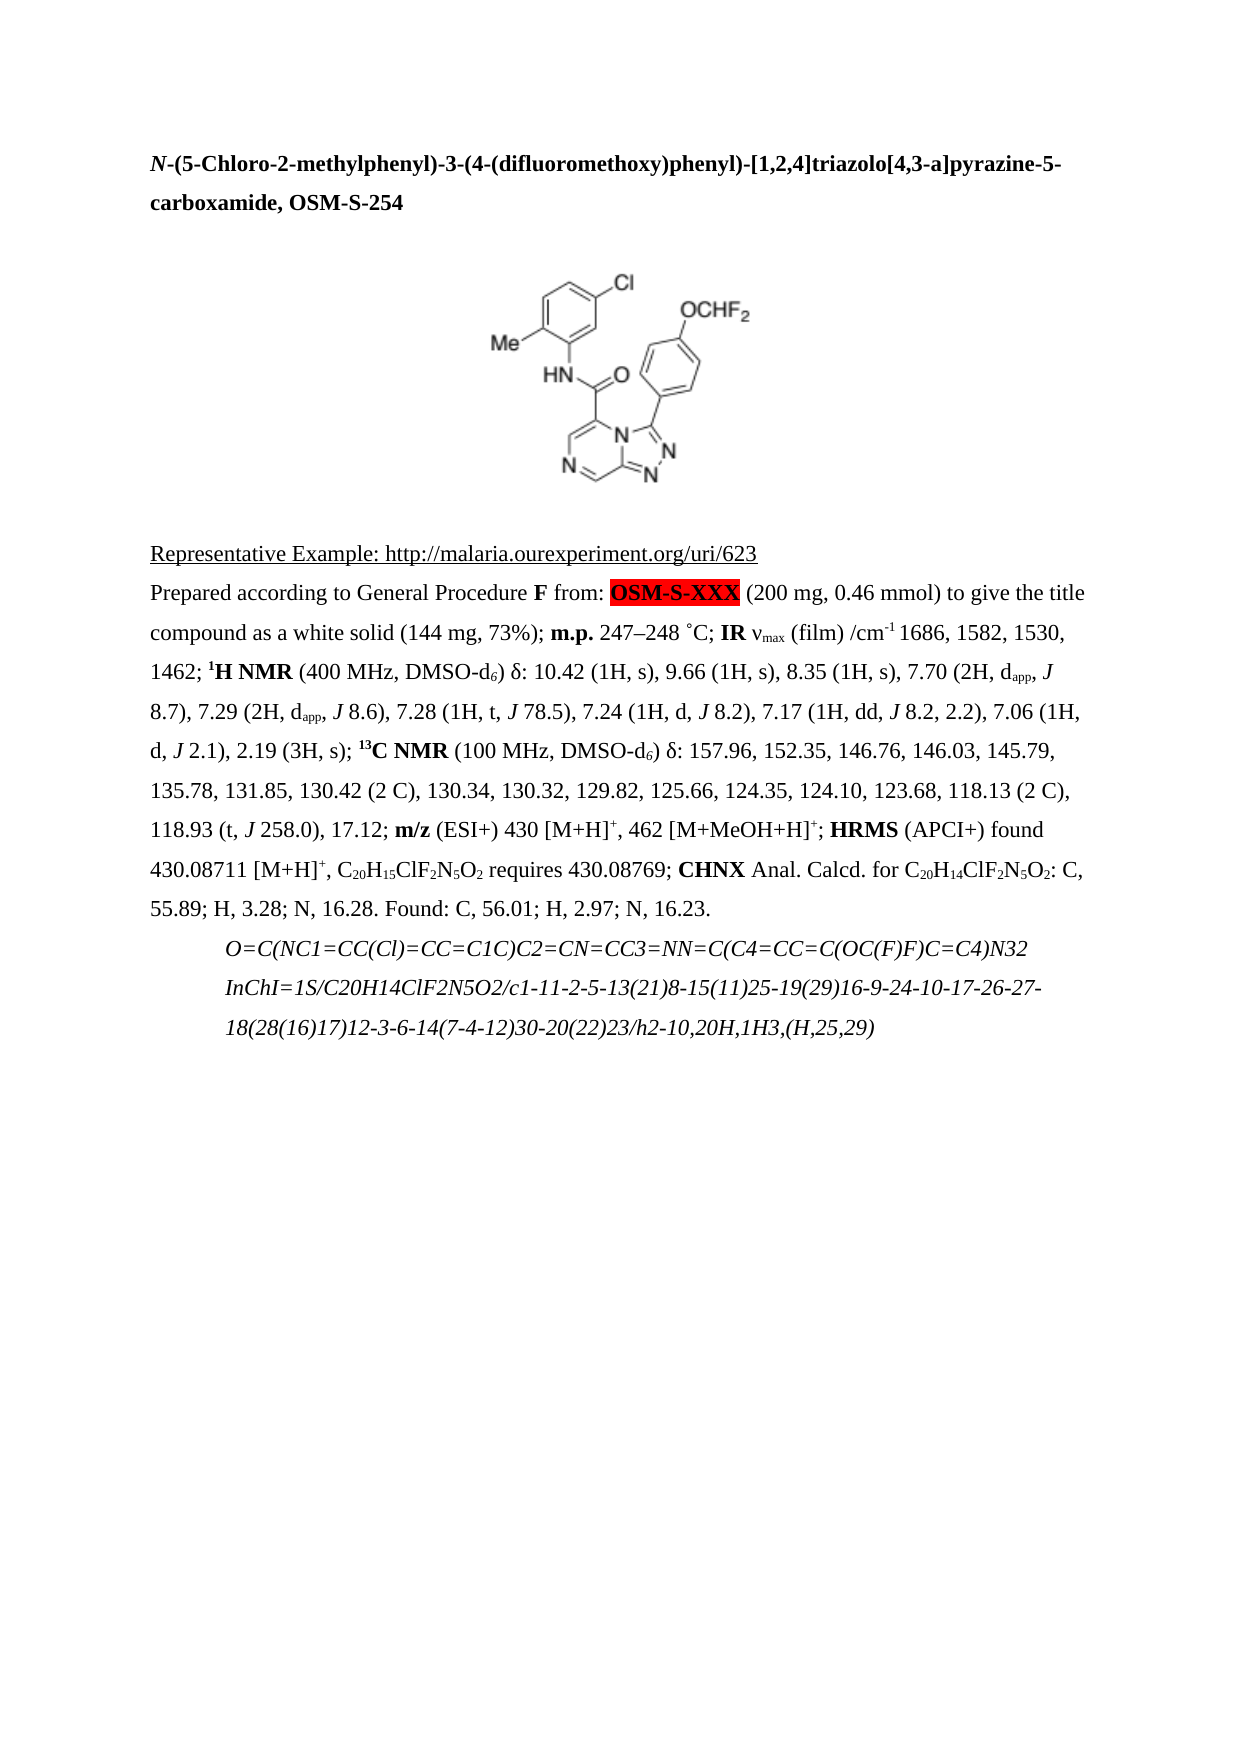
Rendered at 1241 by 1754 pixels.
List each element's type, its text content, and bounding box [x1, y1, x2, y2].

text Prepared according to General Procedure F from: OSM-S-XXX (200 mg, 0.46 mmol) to give the title compound as a white solid (144 mg, 73%); m.p. 247–248 ˚C; IR νmax (film) /cm-1 1686, 1582, 1530, 1462; 1H NMR (400 MHz, DMSO-d6) δ: 10.42 (1H, s), 9.66 (1H, s), 8.35 (1H, s), 7.70 (2H, dapp, J 8.7), 7.29 (2H, dapp, J 8.6), 7.28 (1H, t, J 78.5), 7.24 (1H, d, J 8.2), 7.17 (1H, dd, J 8.2, 2.2), 7.06 (1H, d, J 2.1), 2.19 (3H, s); 13C NMR (100 MHz, DMSO-d6) δ: 157.96, 152.35, 146.76, 146.03, 145.79, 135.78, 131.85, 130.42 (2 C), 130.34, 130.32, 129.82, 125.66, 124.35, 124.10, 123.68, 118.13 (2 C), 118.93 (t, J 258.0), 17.12; m/z (ESI+) 430 [M+H]+, 462 [M+MeOH+H]+; HRMS (APCI+) found 430.08711 [M+H]+, C20H15ClF2N5O2 requires 430.08769; CHNX Anal. Calcd. for C20H14ClF2N5O2: C, 55.89; H, 3.28; N, 16.28. Found: C, 56.01; H, 2.97; N, 16.23. [150, 579, 1090, 921]
text N-(5-Chloro-2-methylphenyl)-3-(4-(difluoromethoxy)phenyl)-[1,2,4]triazolo[4,3-a]pyrazine-5-carboxamide, OSM-S-254 [150, 150, 1090, 216]
text Representative Example: http://malaria.ourexperiment.org/uri/623 [150, 540, 1090, 566]
text InChI=1S/C20H14ClF2N5O2/c1-11-2-5-13(21)8-15(11)25-19(29)16-9-24-10-17-26-27-18(28(16)17)12-3-6-14(7-4-12)30-20(22)23/h2-10,20H,1H3,(H,25,29) [225, 974, 1090, 1040]
text O=C(NC1=CC(Cl)=CC=C1C)C2=CN=CC3=NN=C(C4=CC=C(OC(F)F)C=C4)N32 [150, 934, 1090, 961]
